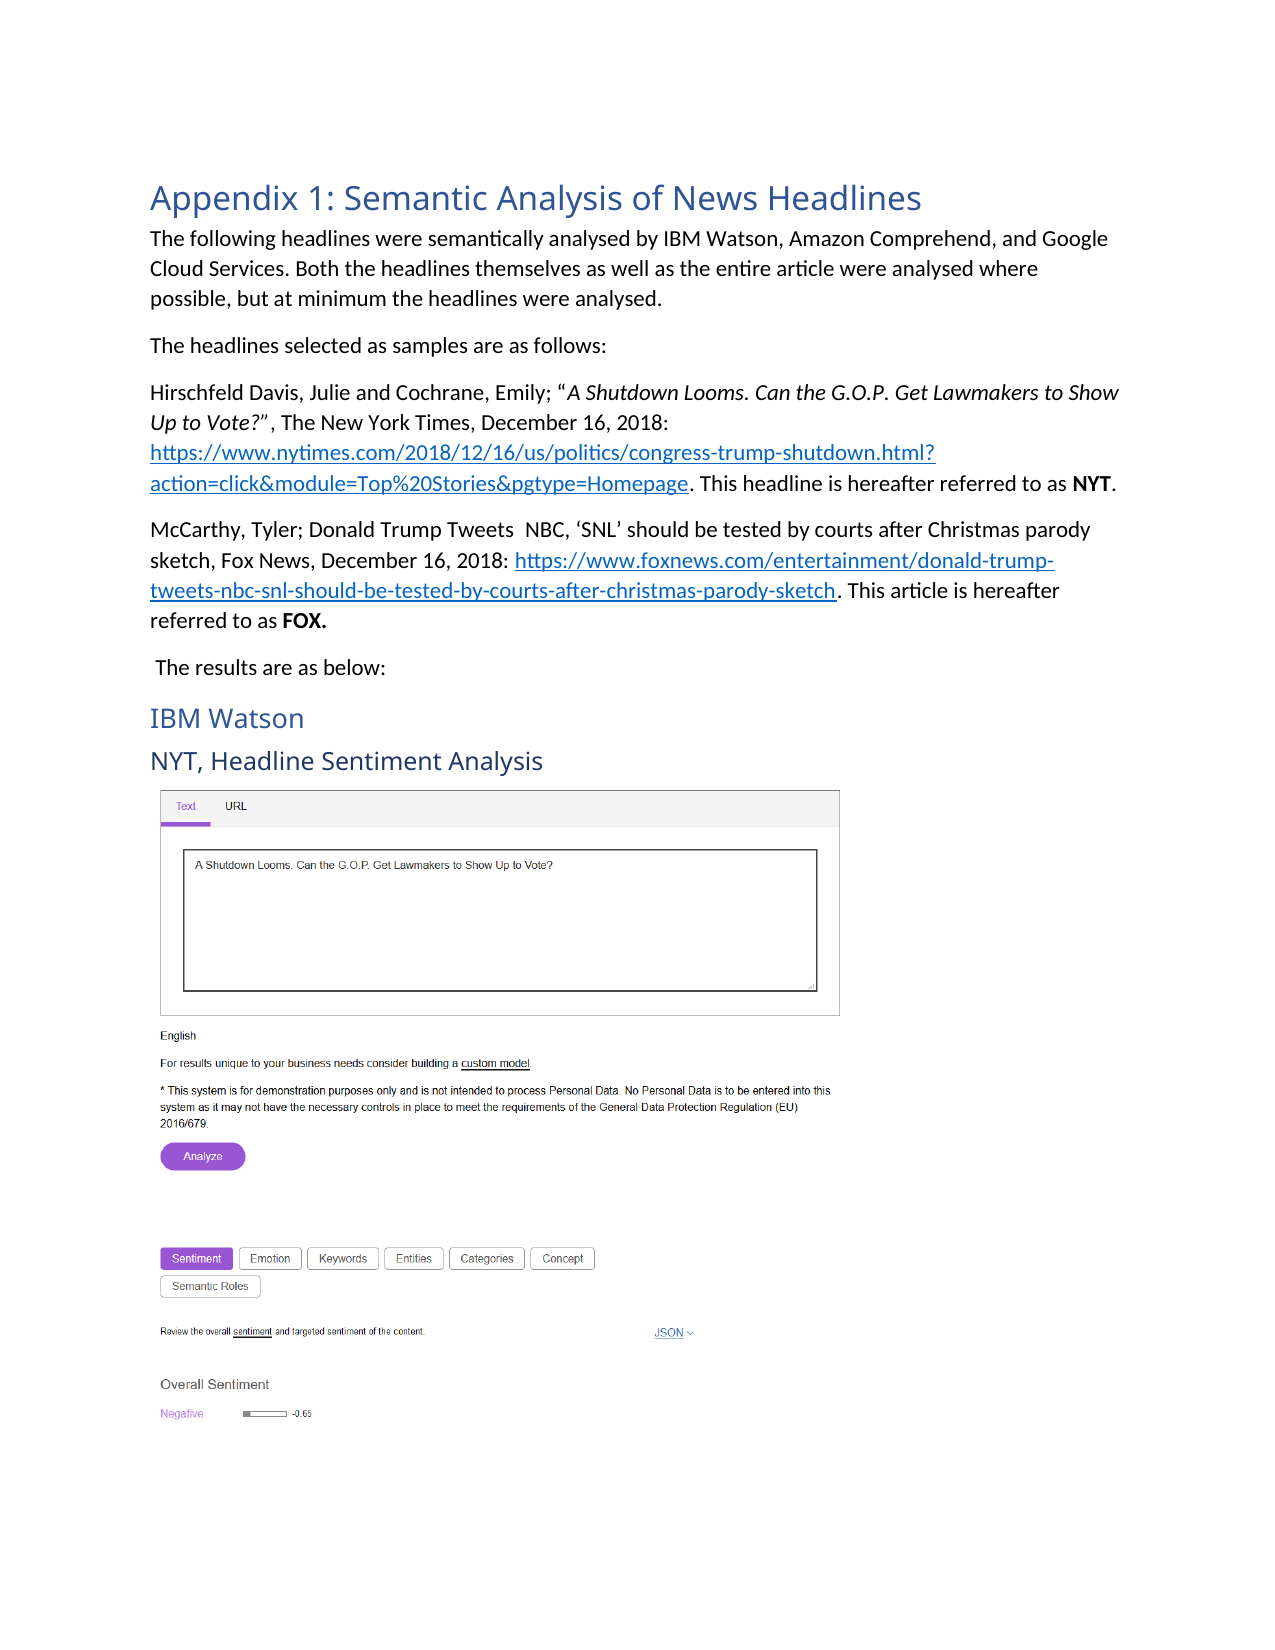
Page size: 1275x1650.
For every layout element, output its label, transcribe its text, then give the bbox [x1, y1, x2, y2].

picture [150, 780, 846, 1426]
text McCarthy, Tyler; Donald Trump Tweets NBC, ‘SNL’ should be tested by courts after Christmas parody sketch, Fox News, December 16, 2018: https://www.foxnews.com/entertainment/donald-trump-tweets-nbc-snl-should-be-tested-by-courts-after-christmas-parody-sketch. This article is hereafter referred to as FOX. [150, 516, 1125, 634]
text The results are as below: [150, 653, 1125, 681]
text Hirschfeld Davis, Julie and Cochrane, Emily; “A Shutdown Looms. Can the G.O.P. Get Lawmakers to Show Up to Vote?”, The New York Times, December 16, 2018: https://www.nytimes.com/2018/12/16/us/politics/congress-trump-shutdown.html?action=click&module=Top%20Stories&pgtype=Homepage. This headline is hereafter referred to as NYT. [150, 378, 1125, 497]
text The following headlines were semantically analysed by IBM Watson, Amazon Comprehend, and Google Cloud Services. Both the headlines themselves as well as the entire article were analysed where possible, but at minimum the headlines were analysed. [150, 224, 1125, 312]
text The headlines selected as samples are as follows: [150, 331, 1125, 359]
subtitle IBM Watson [150, 700, 1125, 737]
subtitle Appendix 1: Semantic Analysis of News Headlines [150, 175, 1125, 220]
subtitle NYT, Headline Sentiment Analysis [150, 744, 1125, 778]
